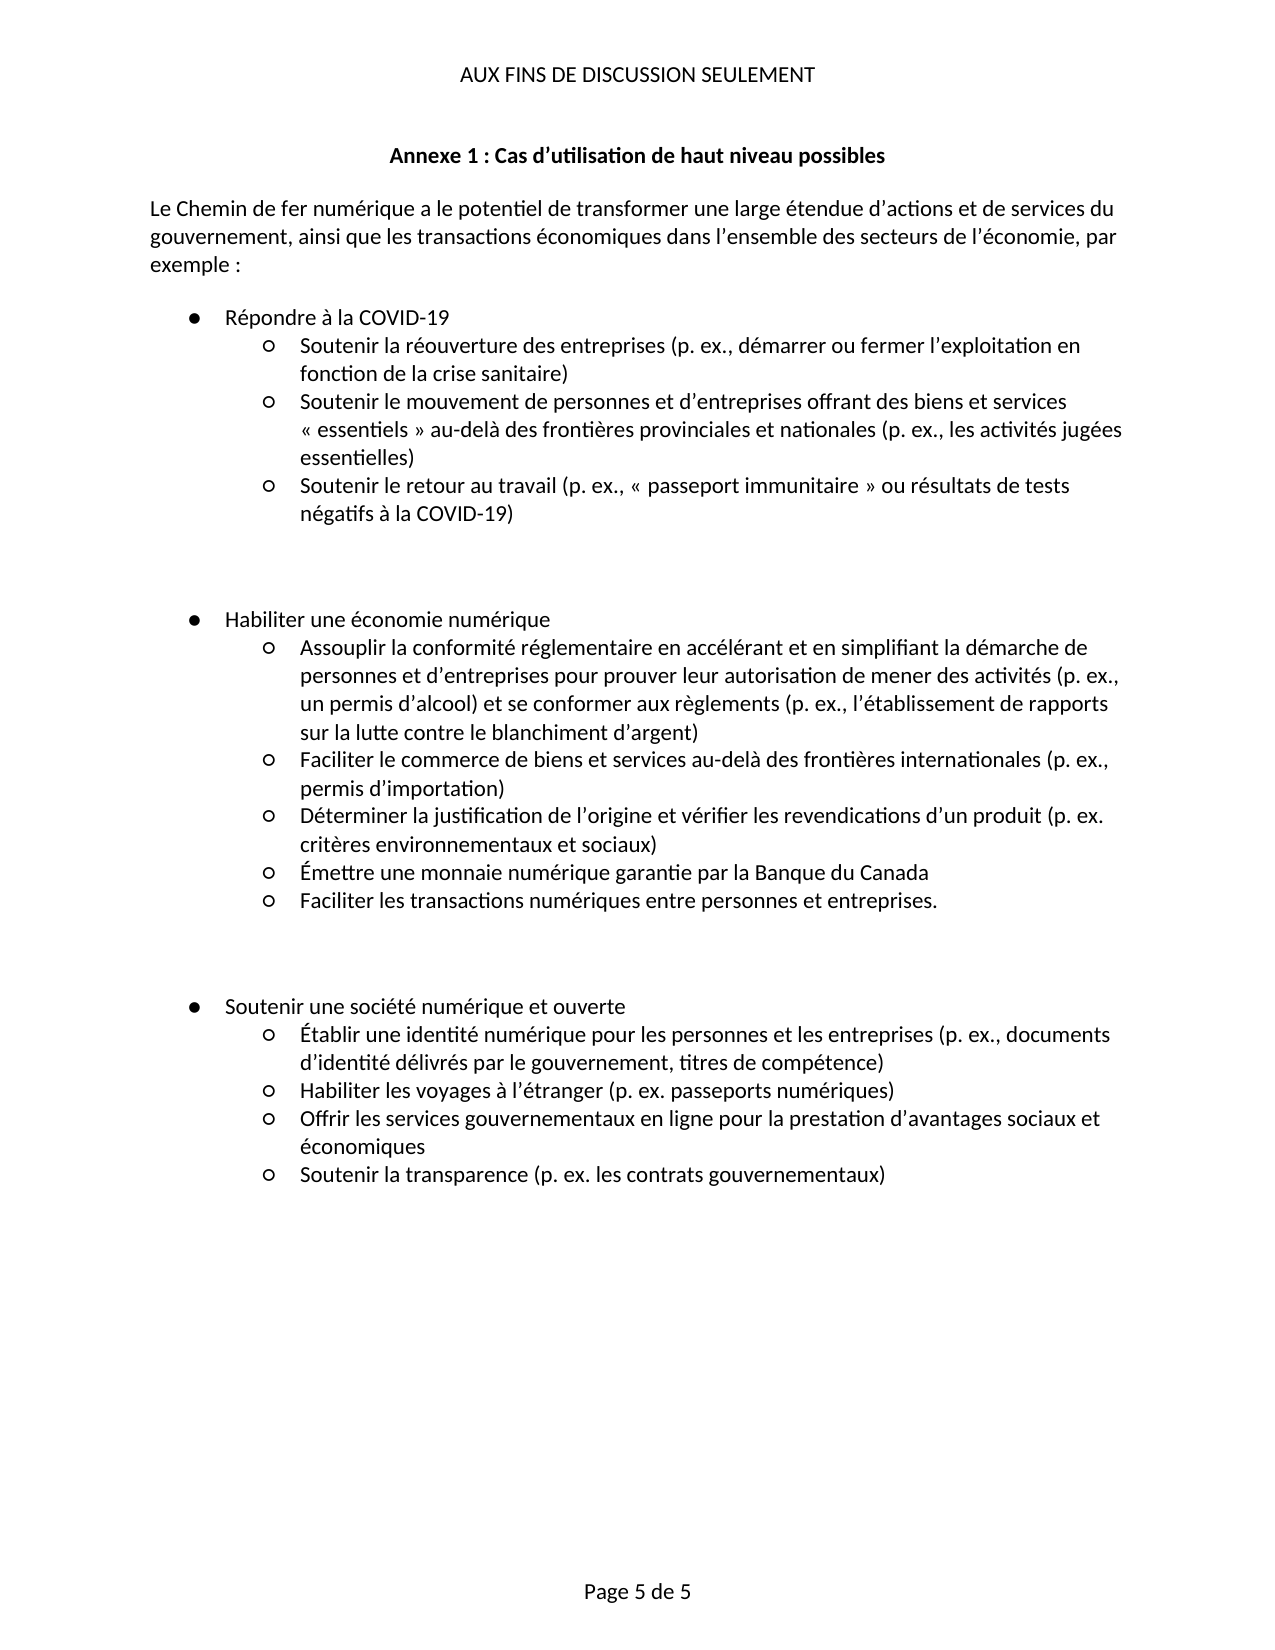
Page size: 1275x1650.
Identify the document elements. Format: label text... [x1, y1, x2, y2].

text Le Chemin de fer numérique a le potentiel de transformer une large étendue d’actions et de services du gouvernement, ainsi que les transactions économiques dans l’ensemble des secteurs de l’économie, par exemple : [150, 194, 1125, 278]
list Faciliter les transactions numériques entre personnes et entreprises. [262, 886, 1125, 914]
list Habiliter une économie numérique [187, 606, 1125, 633]
list Soutenir la réouverture des entreprises (p. ex., démarrer ou fermer l’exploitation en fonction de la crise sanitaire) [262, 331, 1125, 387]
list Soutenir le mouvement de personnes et d’entreprises offrant des biens et services « essentiels » au-delà des frontières provinciales et nationales (p. ex., les activités jugées essentielles) [262, 387, 1125, 471]
list Émettre une monnaie numérique garantie par la Banque du Canada [262, 858, 1125, 886]
list Assouplir la conformité réglementaire en accélérant et en simplifiant la démarche de personnes et d’entreprises pour prouver leur autorisation de mener des activités (p. ex., un permis d’alcool) et se conformer aux règlements (p. ex., l’établissement de rapports sur la lutte contre le blanchiment d’argent) [262, 633, 1125, 746]
list Déterminer la justification de l’origine et vérifier les revendications d’un produit (p. ex. critères environnementaux et sociaux) [262, 802, 1125, 858]
text Annexe 1 : Cas d’utilisation de haut niveau possibles [150, 141, 1125, 169]
list Faciliter le commerce de biens et services au-delà des frontières internationales (p. ex., permis d’importation) [262, 746, 1125, 802]
list Offrir les services gouvernementaux en ligne pour la prestation d’avantages sociaux et économiques [262, 1104, 1125, 1160]
list Établir une identité numérique pour les personnes et les entreprises (p. ex., documents d’identité délivrés par le gouvernement, titres de compétence) [262, 1020, 1125, 1076]
list Soutenir la transparence (p. ex. les contrats gouvernementaux) [262, 1160, 1125, 1188]
list Répondre à la COVID-19 [187, 303, 1125, 331]
list Soutenir le retour au travail (p. ex., « passeport immunitaire » ou résultats de tests négatifs à la COVID-19) [262, 471, 1125, 527]
list Soutenir une société numérique et ouverte [187, 992, 1125, 1020]
list Habiliter les voyages à l’étranger (p. ex. passeports numériques) [262, 1076, 1125, 1104]
